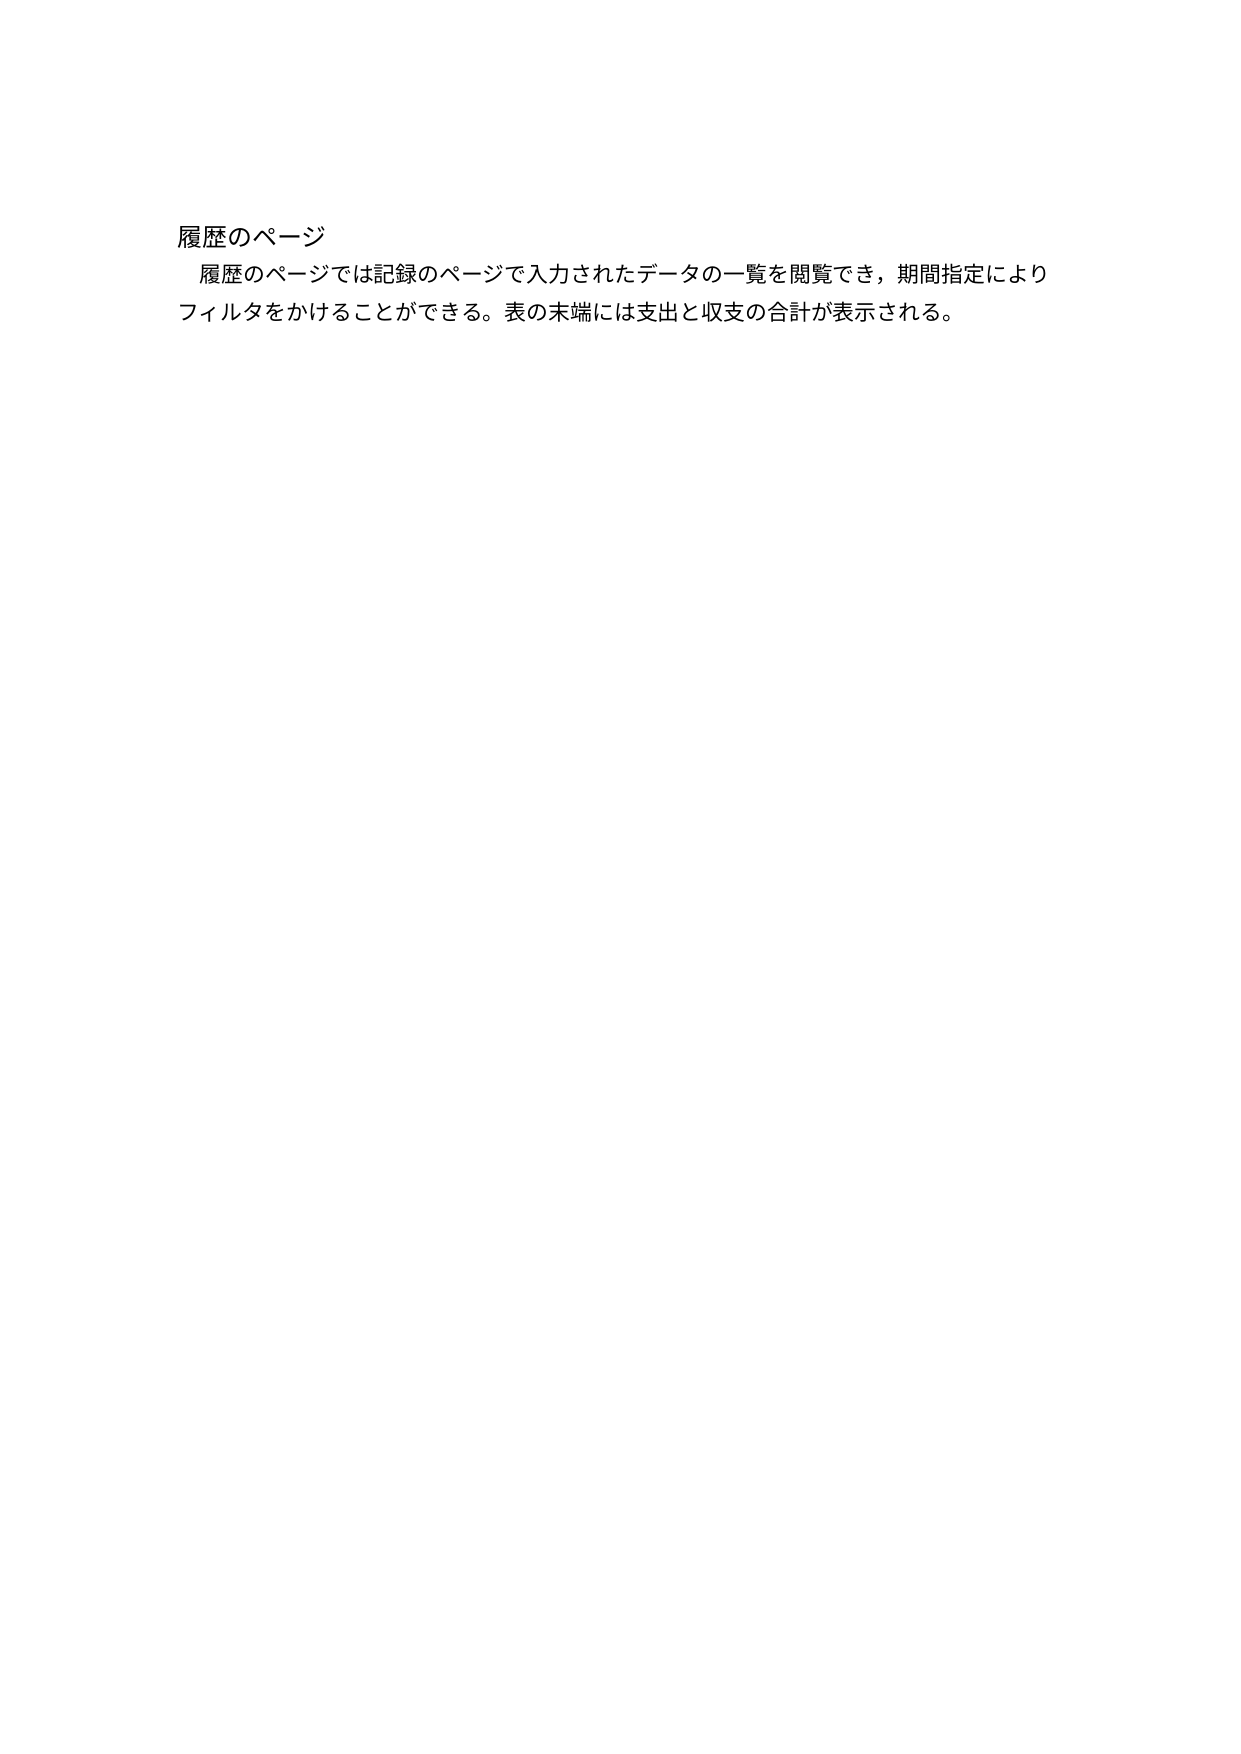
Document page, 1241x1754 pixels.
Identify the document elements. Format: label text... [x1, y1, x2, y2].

text 履歴のページ [177, 217, 1063, 254]
text 履歴のページでは記録のページで入力されたデータの一覧を閲覧でき，期間指定によりフィルタをかけることができる。表の末端には支出と収支の合計が表示される。 [177, 254, 1063, 329]
